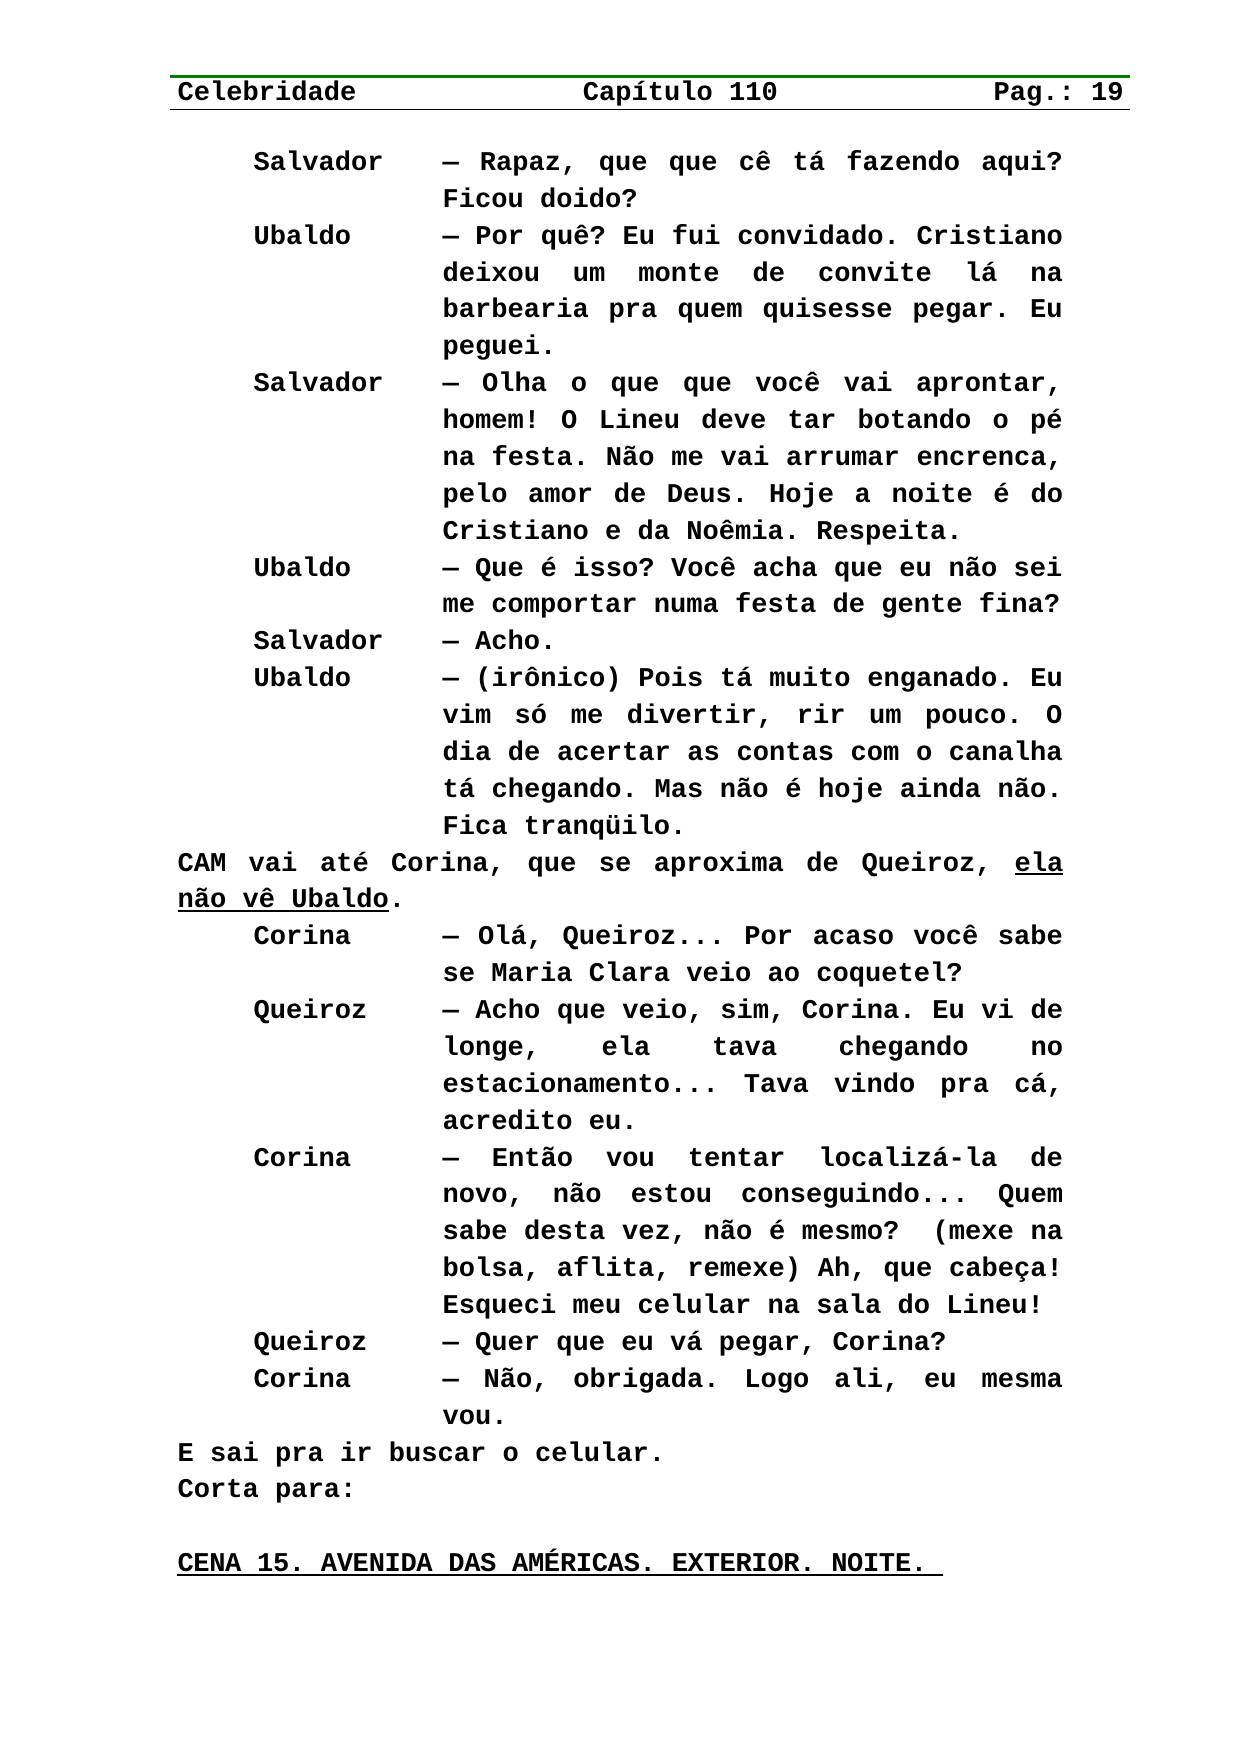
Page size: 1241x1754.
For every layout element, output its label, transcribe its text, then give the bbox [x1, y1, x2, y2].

text Salvador — Olha o que que você vai aprontar, homem! O Lineu deve tar botando o pé na festa. Não me vai arrumar encrenca, pelo amor de Deus. Hoje a noite é do Cristiano e da Noêmia. Respeita. [253, 369, 1063, 547]
text Queiroz — Acho que veio, sim, Corina. Eu vi de longe, ela tava chegando no estacionamento... Tava vindo pra cá, acredito eu. [253, 996, 1063, 1137]
text Queiroz — Quer que eu vá pegar, Corina? [253, 1328, 1063, 1358]
text Corina — Olá, Queiroz... Por acaso você sabe se Maria Clara veio ao coquetel? [253, 922, 1063, 990]
text CENA 15. avenida das américas. ambiente. Exterior. Noite. [177, 1549, 1063, 1580]
text Corina — Então vou tentar localizá-la de novo, não estou conseguindo... Quem sabe desta vez, não é mesmo? (mexe na bolsa, aflita, remexe) Ah, que cabeça! Esqueci meu celular na sala do Lineu! [253, 1143, 1063, 1322]
text Salvador — Acho. [253, 627, 1063, 658]
text Salvador — Rapaz, que que cê tá fazendo aqui? Ficou doido? [253, 148, 1063, 215]
text Ubaldo — Que é isso? Você acha que eu não sei me comportar numa festa de gente fina? [253, 553, 1063, 621]
text Corta para: [177, 1475, 1063, 1506]
text E sai pra ir buscar o celular. [177, 1438, 1063, 1469]
text Ubaldo — (irônico) Pois tá muito enganado. Eu vim só me divertir, rir um pouco. O dia de acertar as contas com o canalha tá chegando. Mas não é hoje ainda não. Fica tranqüilo. [253, 664, 1063, 842]
text CAM vai até Corina, que se aproxima de Queiroz, ela não vê Ubaldo. [177, 848, 1063, 916]
text Ubaldo — Por quê? Eu fui convidado. Cristiano deixou um monte de convite lá na barbearia pra quem quisesse pegar. Eu peguei. [253, 221, 1063, 363]
text Corina — Não, obrigada. Logo ali, eu mesma vou. [253, 1364, 1063, 1432]
